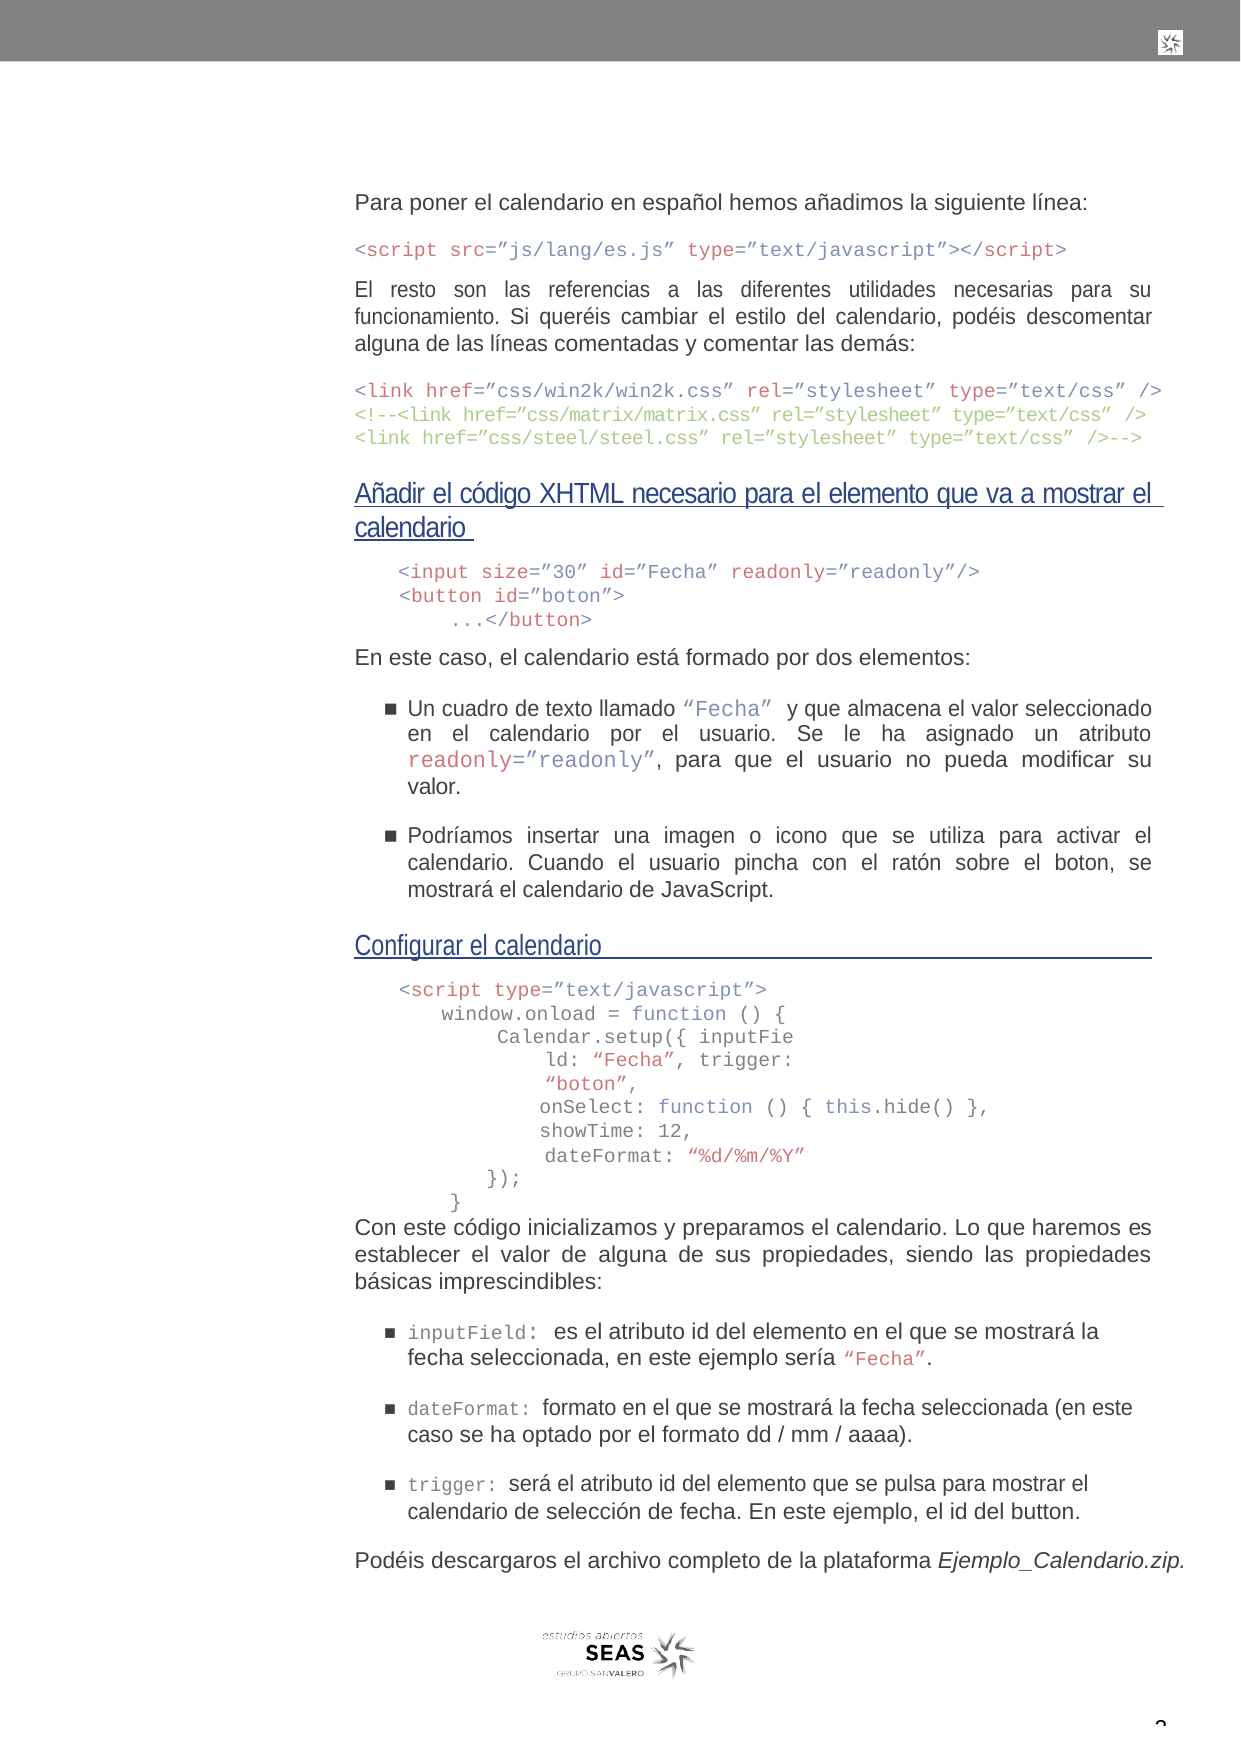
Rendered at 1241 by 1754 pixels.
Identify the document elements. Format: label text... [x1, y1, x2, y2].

list inputField: es el atributo id del elemento en el que se mostrará la fecha seleccionada, en este ejemplo sería “Fecha”. [384, 1318, 1152, 1372]
subtitle Configurar el calendario [354, 928, 1240, 961]
subtitle Añadir el código XHTML necesario para el elemento que va a mostrar el calendario [354, 476, 1240, 543]
text Podéis descargaros el archivo completo de la plataforma Ejemplo_Calendario.zip. [354, 1547, 1240, 1573]
text <script src=”js/lang/es.js” type=”text/javascript”></script> [354, 239, 1240, 262]
text <!--<link href=”css/matrix/matrix.css” rel=”stylesheet” type=”text/css” /> [354, 404, 1240, 427]
picture [1158, 30, 1183, 56]
list Podríamos insertar una imagen o icono que se utiliza para activar el calendario. Cuando el usuario pincha con el ratón sobre el boton, se mostrará el calendario de JavaScript. [384, 822, 1152, 903]
text <link href=”css/win2k/win2k.css” rel=”stylesheet” type=”text/css” /> [354, 381, 1240, 403]
text Calendar.setup({ inputField: “Fecha”, trigger: “boton”, [497, 1027, 799, 1096]
text ...</button> [53, 610, 988, 632]
text Para poner el calendario en español hemos añadimos la siguiente línea: [354, 189, 1240, 215]
text Con este código inicializamos y preparamos el calendario. Lo que haremos es establecer el valor de alguna de sus propiedades, siendo las propiedades básicas imprescindibles: [354, 1214, 1152, 1294]
text onSelect: function () { this.hide() }, showTime: 12, [539, 1097, 1086, 1143]
list dateFormat: formato en el que se mostrará la fecha seleccionada (en este caso se ha optado por el formato dd / mm / aaaa). [384, 1393, 1152, 1447]
text <link href=”css/steel/steel.css” rel=”stylesheet” type=”text/css” />--> [354, 428, 1240, 451]
text En este caso, el calendario está formado por dos elementos: [354, 644, 1240, 671]
list trigger: será el atributo id del elemento que se pulsa para mostrar el calendario de selección de fecha. En este ejemplo, el id del button. [384, 1470, 1152, 1524]
text }); [53, 1168, 954, 1190]
list Un cuadro de texto llamado “Fecha” y que almacena el valor seleccionado en el calendario por el usuario. Se le ha asignado un atributo readonly=”readonly”, para que el usuario no pueda modificar su valor. [384, 694, 1152, 799]
text } [0, 1192, 911, 1214]
text El resto son las referencias a las diferentes utilidades necesarias para su funcionamiento. Si queréis cambiar el estilo del calendario, podéis descomentar alguna de las líneas comentadas y comentar las demás: [354, 276, 1152, 357]
picture [542, 1628, 698, 1680]
text dateFormat: “%d/%m/%Y” [110, 1144, 1240, 1167]
text <button id=”boton”> [399, 586, 1240, 608]
text <script type=”text/javascript”> window.onload = function () { [399, 980, 887, 1026]
text <input size=”30” id=”Fecha” readonly=”readonly”/> [398, 562, 1240, 585]
